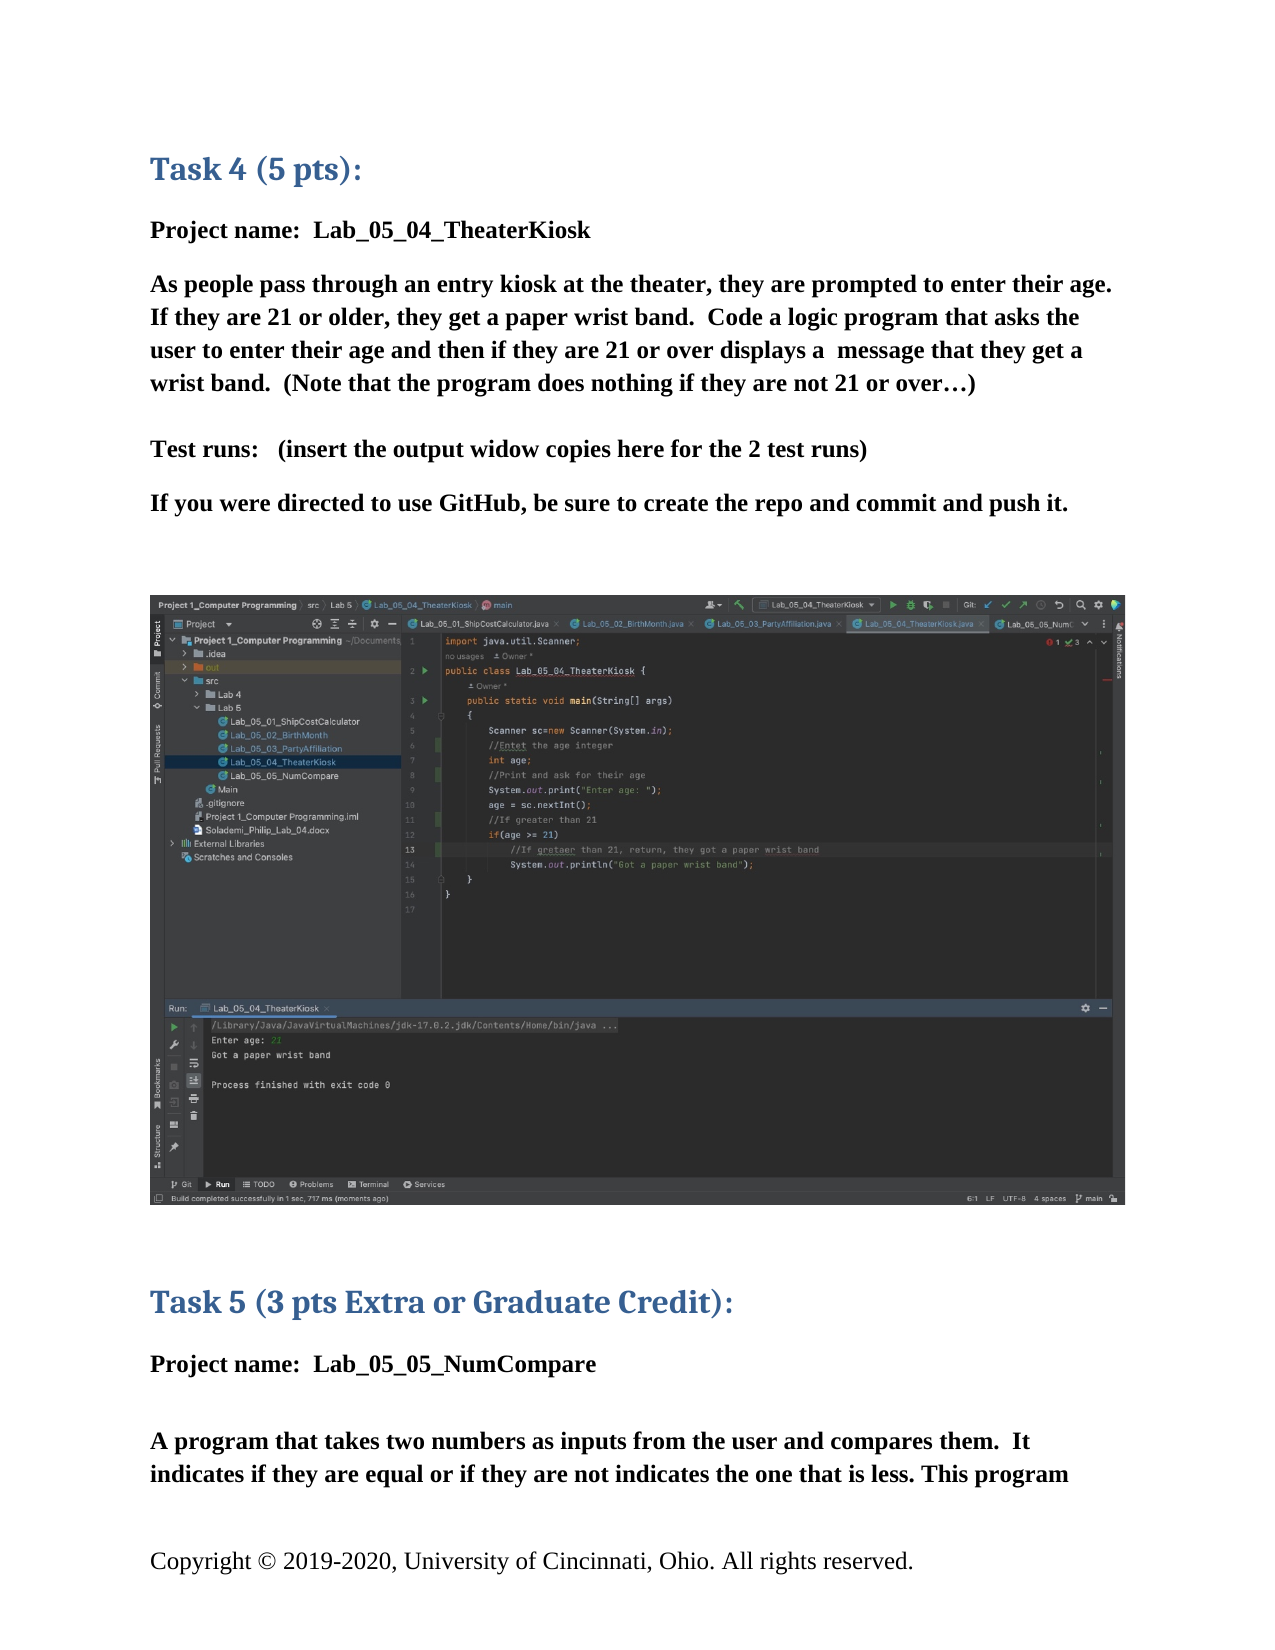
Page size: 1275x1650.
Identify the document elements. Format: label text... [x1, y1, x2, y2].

text Project name: Lab_05_04_TheaterKiosk [150, 215, 1125, 244]
text If you were directed to use GitHub, be sure to create the repo and commit and push it. [150, 488, 1125, 516]
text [150, 1349, 1125, 1487]
text Task 4 (5 pts): [150, 150, 1125, 188]
picture [150, 595, 1125, 1205]
text Task 5 (3 pts Extra or Graduate Credit): [150, 1284, 1125, 1322]
text As people pass through an entry kiosk at the theater, they are prompted to enter their age. If they are 21 or older, they get a paper wrist band. Code a logic program that asks the user to enter their age and then if they are 21 or over displays a message that they get a wrist band. (Note that the program does nothing if they are not 21 or over…) Test runs: (insert the output widow copies here for the 2 test runs) [150, 269, 1125, 463]
